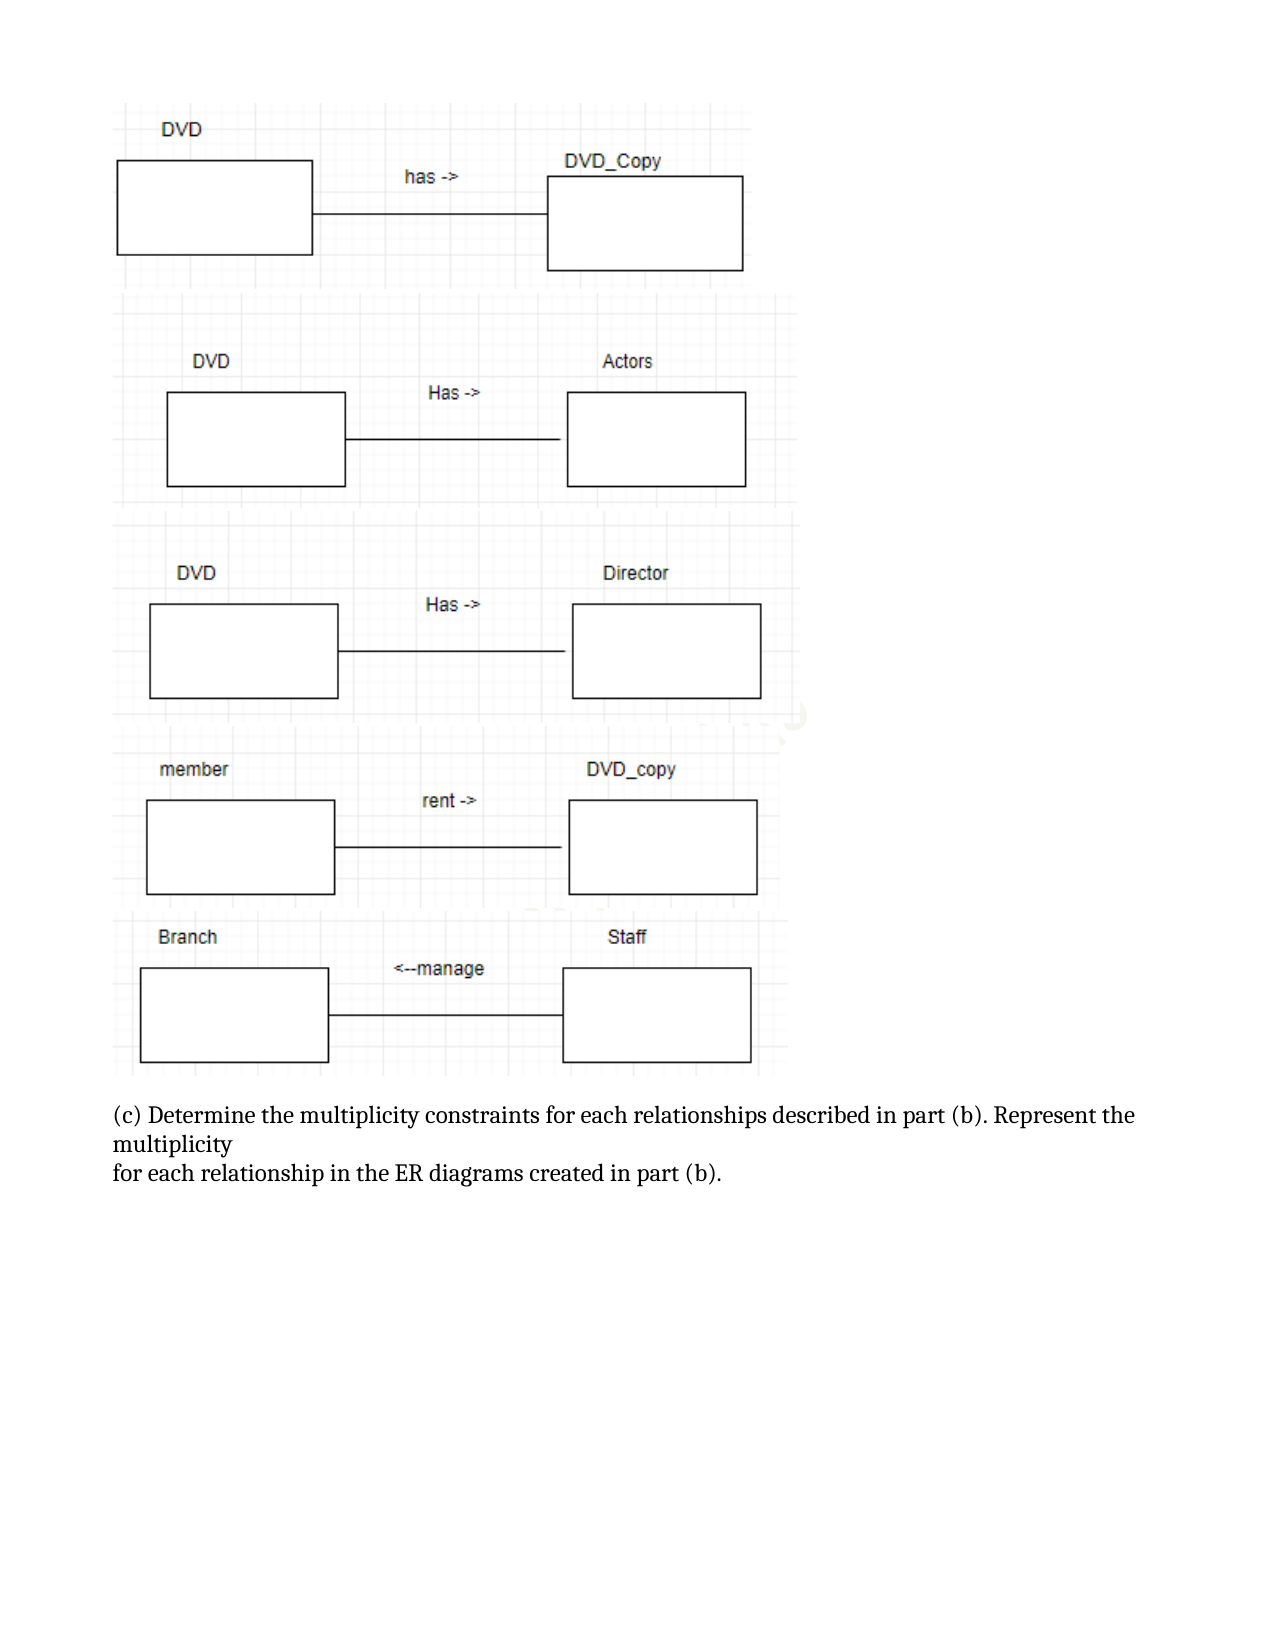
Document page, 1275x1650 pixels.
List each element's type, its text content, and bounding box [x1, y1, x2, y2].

picture [112, 103, 752, 289]
picture [112, 293, 797, 508]
picture [112, 911, 788, 1076]
text (c) Determine the multiplicity constraints for each relationships described in part (b). Represent the multiplicity [112, 1101, 1191, 1158]
text for each relationship in the ER diagrams created in part (b). [112, 1158, 1191, 1187]
picture [112, 511, 800, 723]
picture [112, 726, 780, 908]
